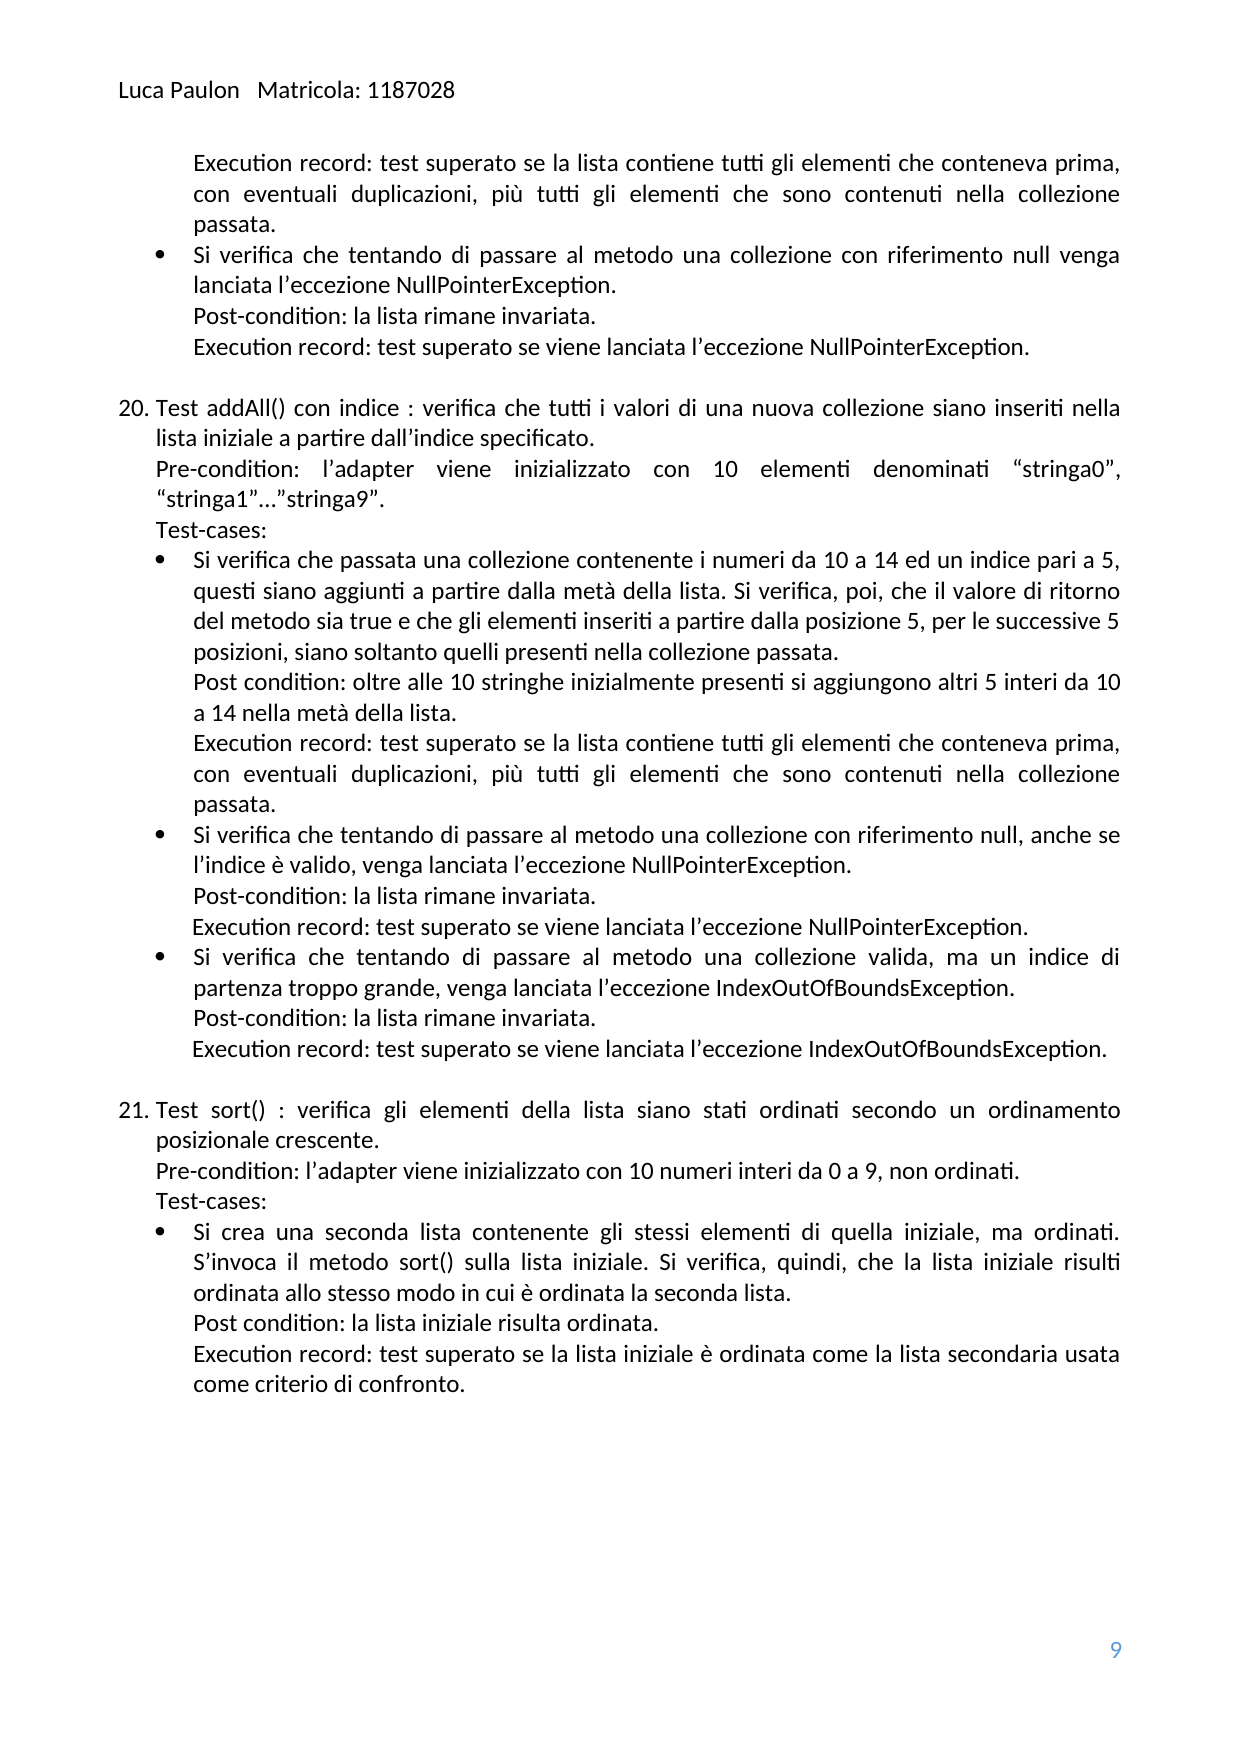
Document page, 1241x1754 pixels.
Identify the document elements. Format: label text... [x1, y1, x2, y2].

list Pre-condition: l’adapter viene inizializzato con 10 numeri interi da 0 a 9, non ordinati. [156, 1155, 1122, 1185]
list Test-cases: [156, 514, 1122, 544]
text Execution record: test superato se viene lanciata l’eccezione NullPointerException. [118, 911, 1122, 941]
list Execution record: test superato se viene lanciata l’eccezione NullPointerException. [193, 331, 1122, 361]
list Test addAll() con indice : verifica che tutti i valori di una nuova collezione siano inseriti nella lista iniziale a partire dall’indice specificato. [118, 392, 1122, 453]
list Post-condition: la lista rimane invariata. [193, 300, 1122, 331]
list Post-condition: la lista rimane invariata. [193, 1002, 1122, 1033]
list Pre-condition: l’adapter viene inizializzato con 10 elementi denominati “stringa0”, “stringa1”…”stringa9”. [156, 453, 1122, 514]
list Execution record: test superato se la lista contiene tutti gli elementi che conteneva prima, con eventuali duplicazioni, più tutti gli elementi che sono contenuti nella collezione passata. [193, 148, 1122, 239]
list Post-condition: la lista rimane invariata. [193, 880, 1122, 911]
list Test-cases: [156, 1185, 1122, 1216]
list Si verifica che tentando di passare al metodo una collezione con riferimento null venga lanciata l’eccezione NullPointerException. [156, 239, 1122, 300]
list Execution record: test superato se la lista iniziale è ordinata come la lista secondaria usata come criterio di confronto. [193, 1338, 1122, 1399]
list Post condition: la lista iniziale risulta ordinata. [193, 1307, 1122, 1338]
list Test sort() : verifica gli elementi della lista siano stati ordinati secondo un ordinamento posizionale crescente. [118, 1094, 1122, 1155]
list Si verifica che tentando di passare al metodo una collezione valida, ma un indice di partenza troppo grande, venga lanciata l’eccezione IndexOutOfBoundsException. [156, 941, 1122, 1002]
list Post condition: oltre alle 10 stringhe inizialmente presenti si aggiungono altri 5 interi da 10 a 14 nella metà della lista. [193, 666, 1122, 727]
list Si crea una seconda lista contenente gli stessi elementi di quella iniziale, ma ordinati. S’invoca il metodo sort() sulla lista iniziale. Si verifica, quindi, che la lista iniziale risulti ordinata allo stesso modo in cui è ordinata la seconda lista. [156, 1216, 1122, 1307]
text Execution record: test superato se viene lanciata l’eccezione IndexOutOfBoundsException. [118, 1033, 1122, 1063]
list Si verifica che passata una collezione contenente i numeri da 10 a 14 ed un indice pari a 5, questi siano aggiunti a partire dalla metà della lista. Si verifica, poi, che il valore di ritorno del metodo sia true e che gli elementi inseriti a partire dalla posizione 5, per le successive 5 posizioni, siano soltanto quelli presenti nella collezione passata. [156, 544, 1122, 666]
list Si verifica che tentando di passare al metodo una collezione con riferimento null, anche se l’indice è valido, venga lanciata l’eccezione NullPointerException. [156, 819, 1122, 880]
list Execution record: test superato se la lista contiene tutti gli elementi che conteneva prima, con eventuali duplicazioni, più tutti gli elementi che sono contenuti nella collezione passata. [193, 727, 1122, 819]
